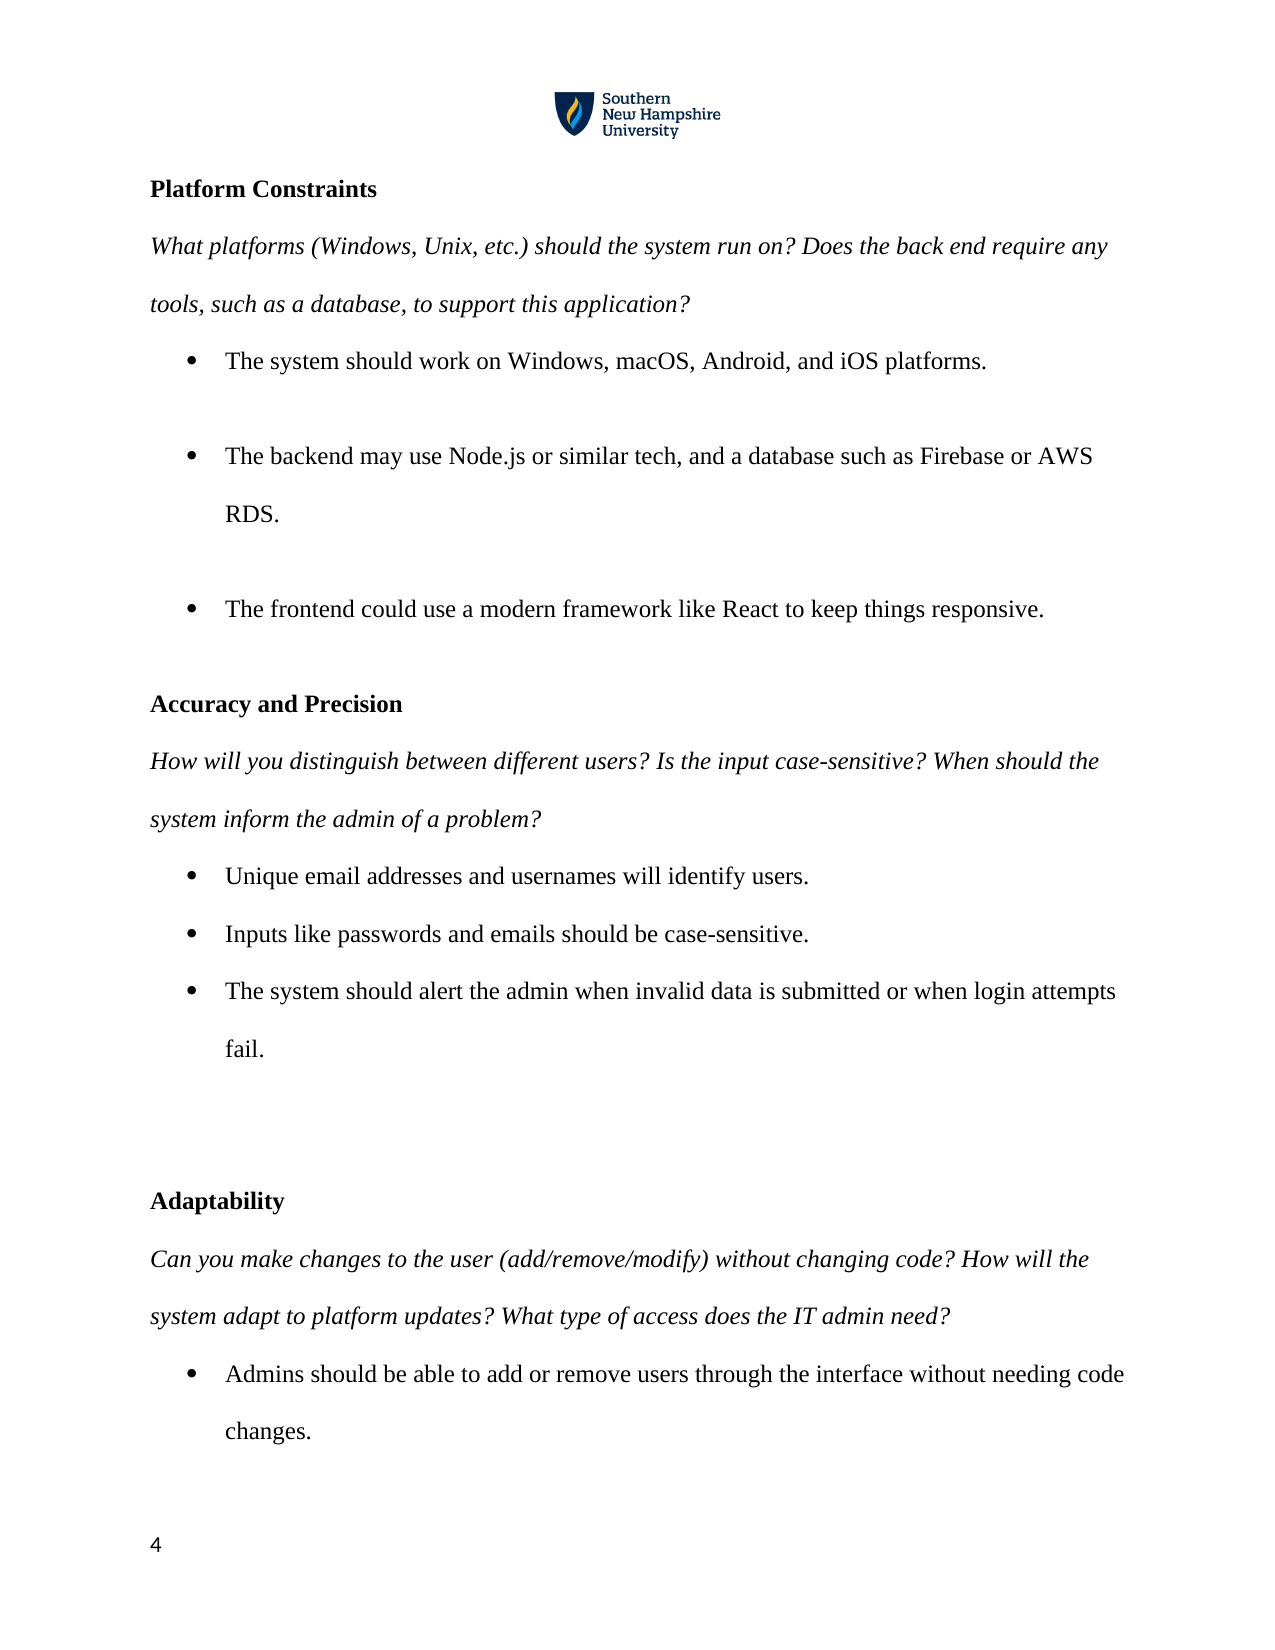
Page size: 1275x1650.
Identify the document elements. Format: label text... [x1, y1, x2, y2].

list The system should alert the admin when invalid data is submitted or when login attempts fail. [187, 976, 1125, 1063]
list The frontend could use a modern framework like React to keep things responsive. [187, 594, 1125, 623]
list Unique email addresses and usernames will identify users. [187, 861, 1125, 890]
text What platforms (Windows, Unix, etc.) should the system run on? Does the back end require any tools, such as a database, to support this application? [150, 231, 1125, 318]
text Can you make changes to the user (add/remove/modify) without changing code? How will the system adapt to platform updates? What type of access does the IT admin need? [150, 1244, 1125, 1330]
text How will you distinguish between different users? Is the input case-sensitive? When should the system inform the admin of a problem? [150, 746, 1125, 833]
subtitle Adaptability [150, 1186, 1125, 1215]
subtitle Accuracy and Precision [150, 689, 1125, 718]
list The system should work on Windows, macOS, Android, and iOS platforms. [187, 346, 1125, 375]
list Inputs like passwords and emails should be case-sensitive. [187, 919, 1125, 948]
list The backend may use Node.js or similar tech, and a database such as Firebase or AWS RDS. [187, 441, 1125, 528]
subtitle Platform Constraints [150, 174, 1125, 203]
picture [546, 75, 729, 154]
list Admins should be able to add or remove users through the interface without needing code changes. [187, 1359, 1125, 1445]
